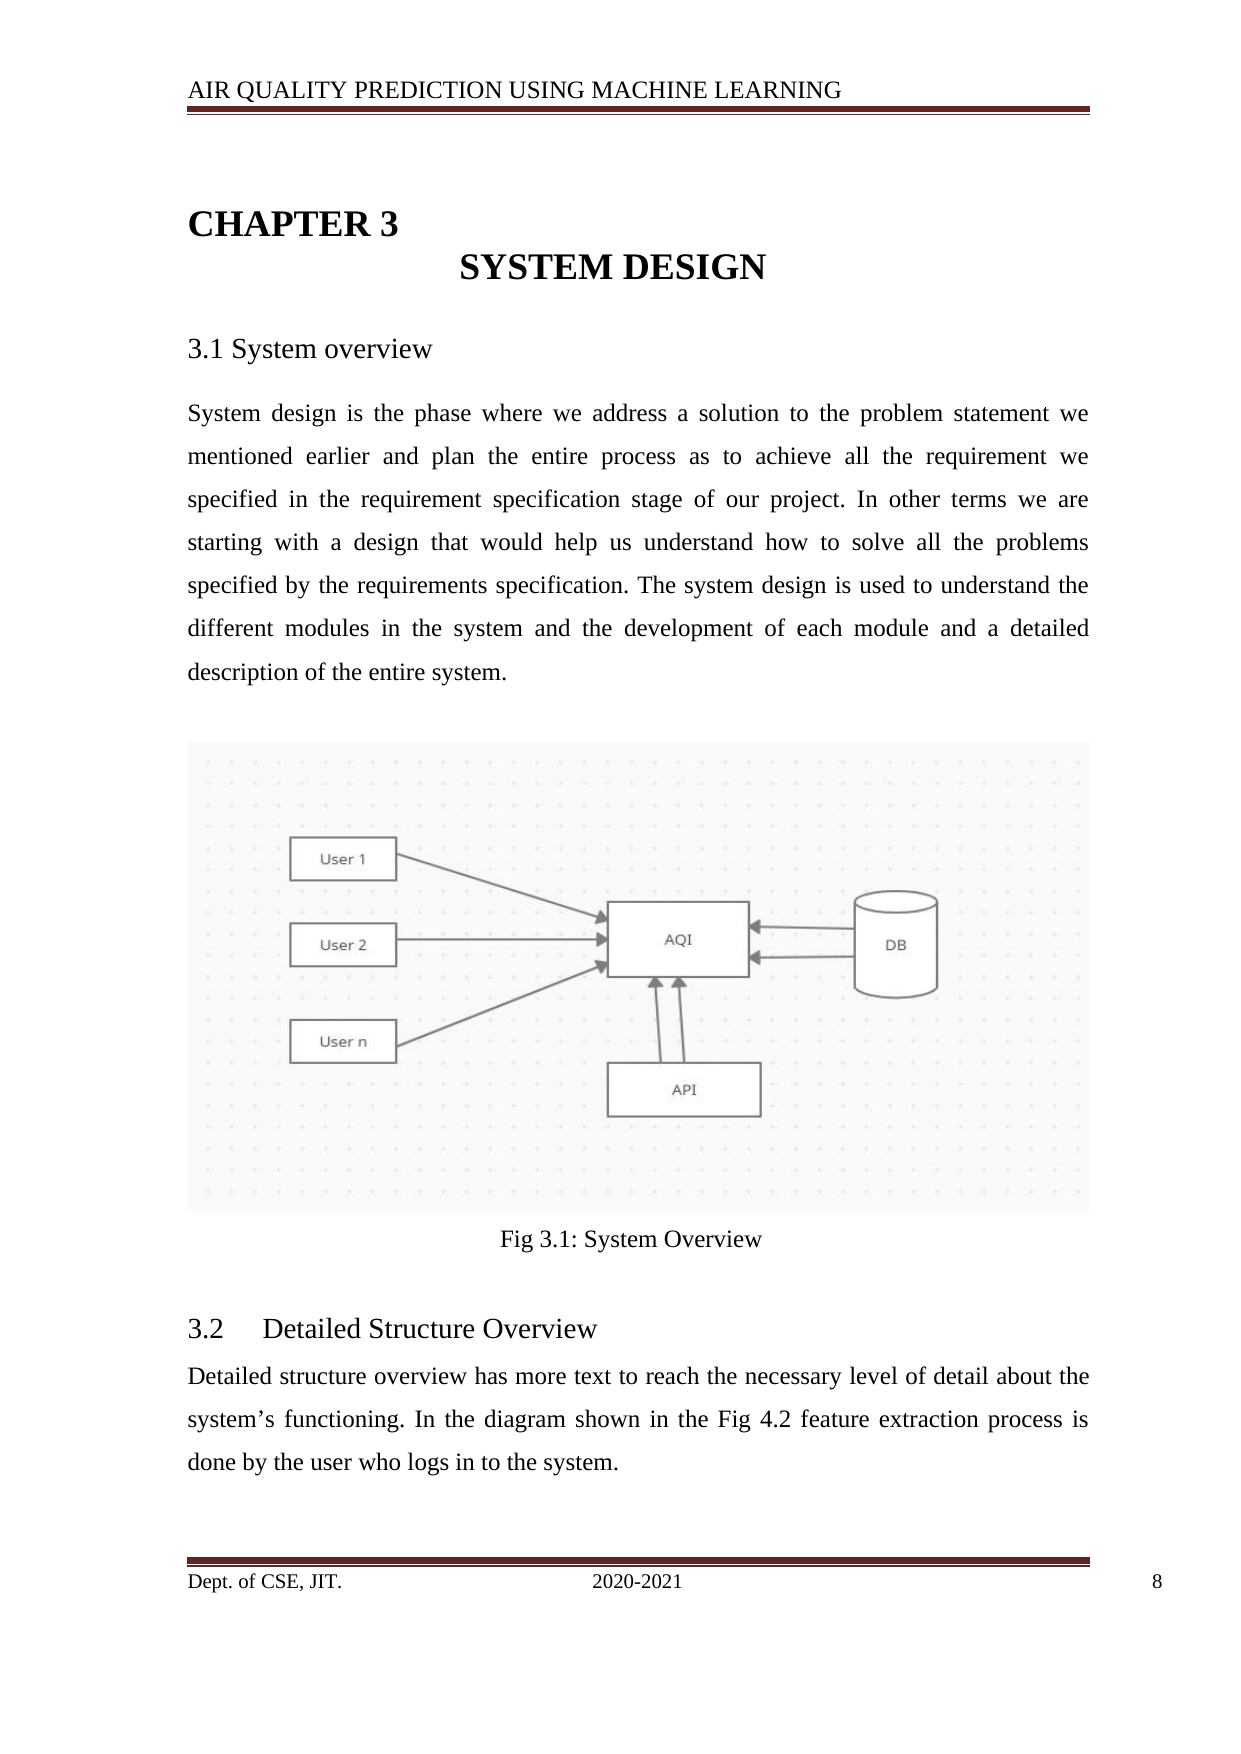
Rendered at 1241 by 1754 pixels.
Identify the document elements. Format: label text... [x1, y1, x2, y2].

text CHAPTER 3 [187, 201, 1090, 244]
text 3.2 Detailed Structure Overview [187, 1311, 1090, 1344]
text SYSTEM DESIGN [187, 244, 1090, 288]
text 3.1 System overview [187, 331, 1090, 364]
text Fig 3.1: System Overview [187, 1224, 1090, 1253]
text System design is the phase where we address a solution to the problem statement we mentioned earlier and plan the entire process as to achieve all the requirement we specified in the requirement specification stage of our project. In other terms we are starting with a design that would help us understand how to solve all the problems specified by the requirements specification. The system design is used to understand the different modules in the system and the development of each module and a detailed description of the entire system. [187, 398, 1090, 685]
picture [187, 742, 1090, 1211]
text Detailed structure overview has more text to reach the necessary level of detail about the system’s functioning. In the diagram shown in the Fig 4.2 feature extraction process is done by the user who logs in to the system. [187, 1361, 1090, 1476]
